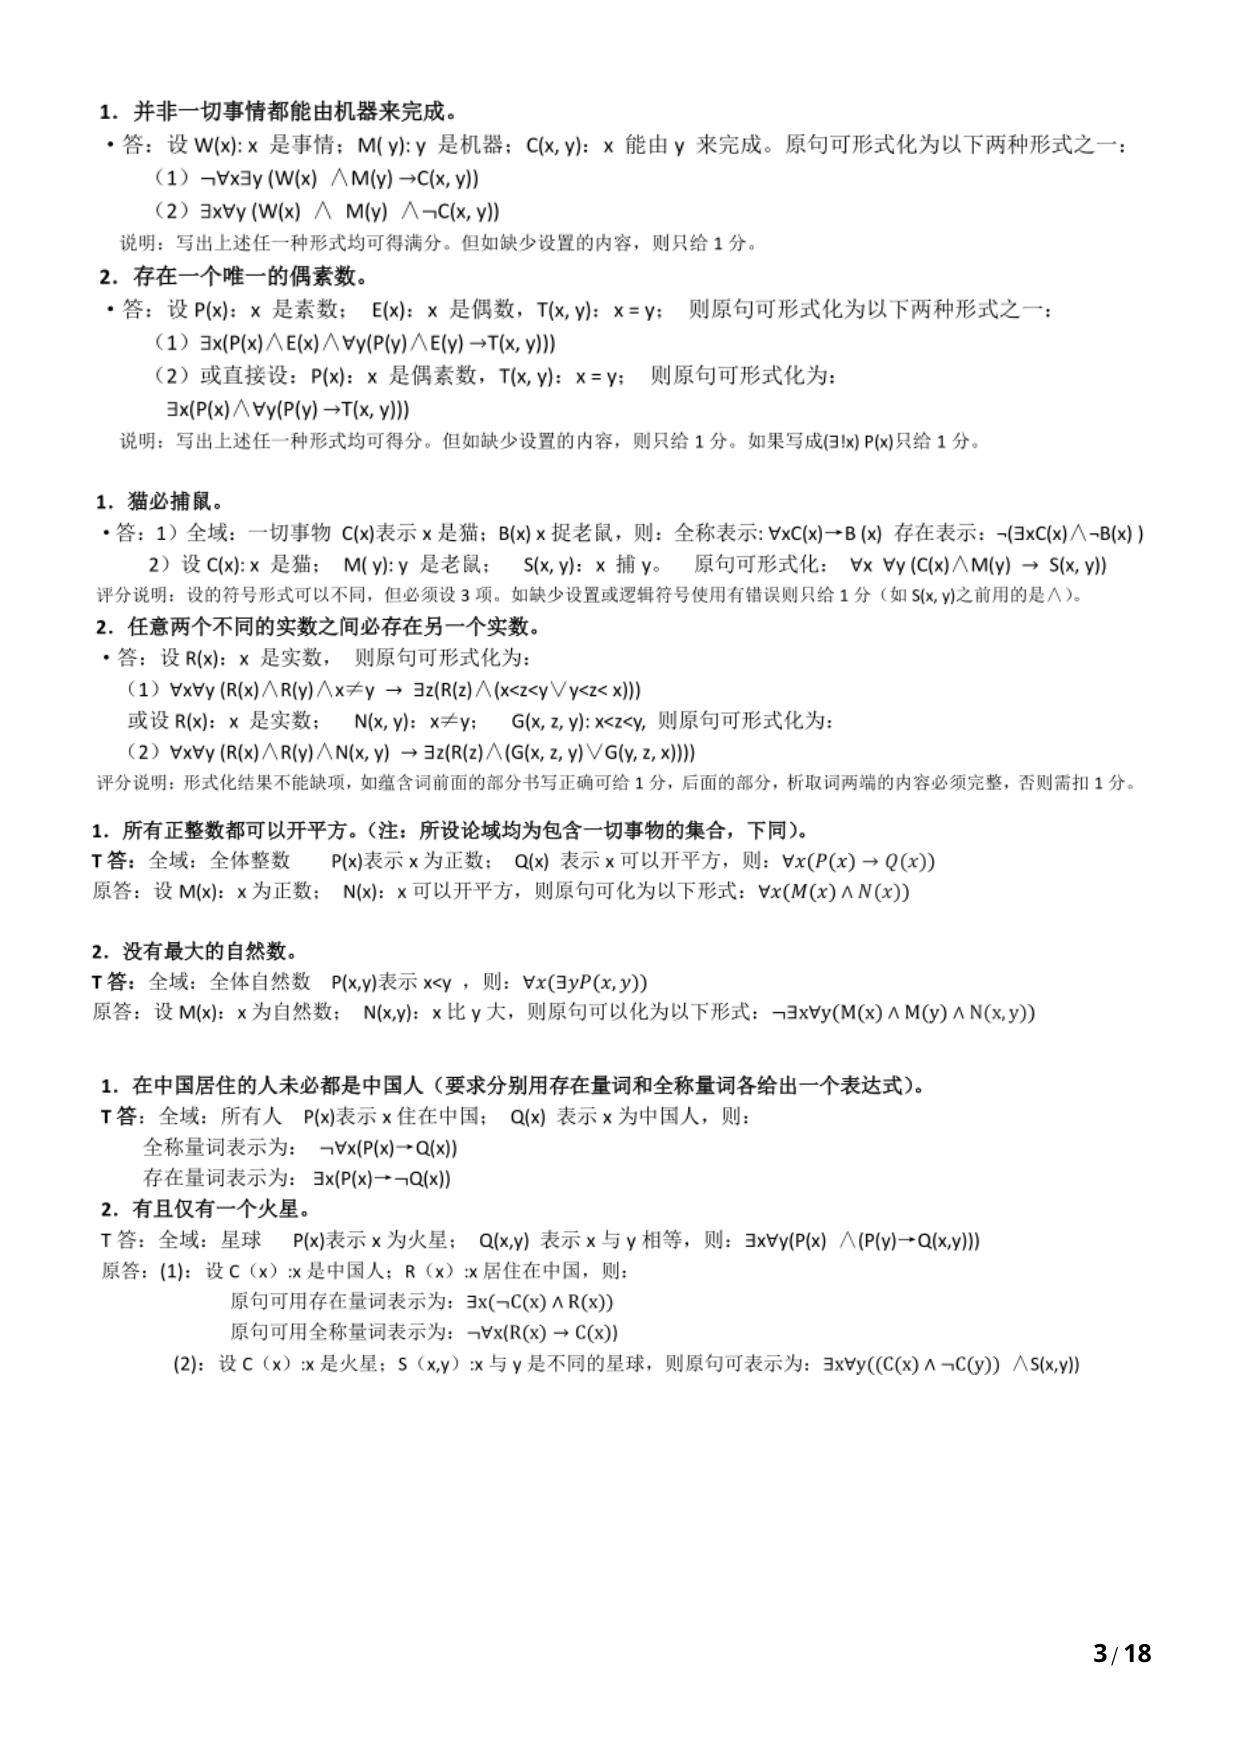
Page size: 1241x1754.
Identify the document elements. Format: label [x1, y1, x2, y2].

picture [88, 488, 1153, 798]
picture [88, 813, 1041, 1034]
picture [88, 1073, 1098, 1375]
picture [88, 98, 1130, 461]
